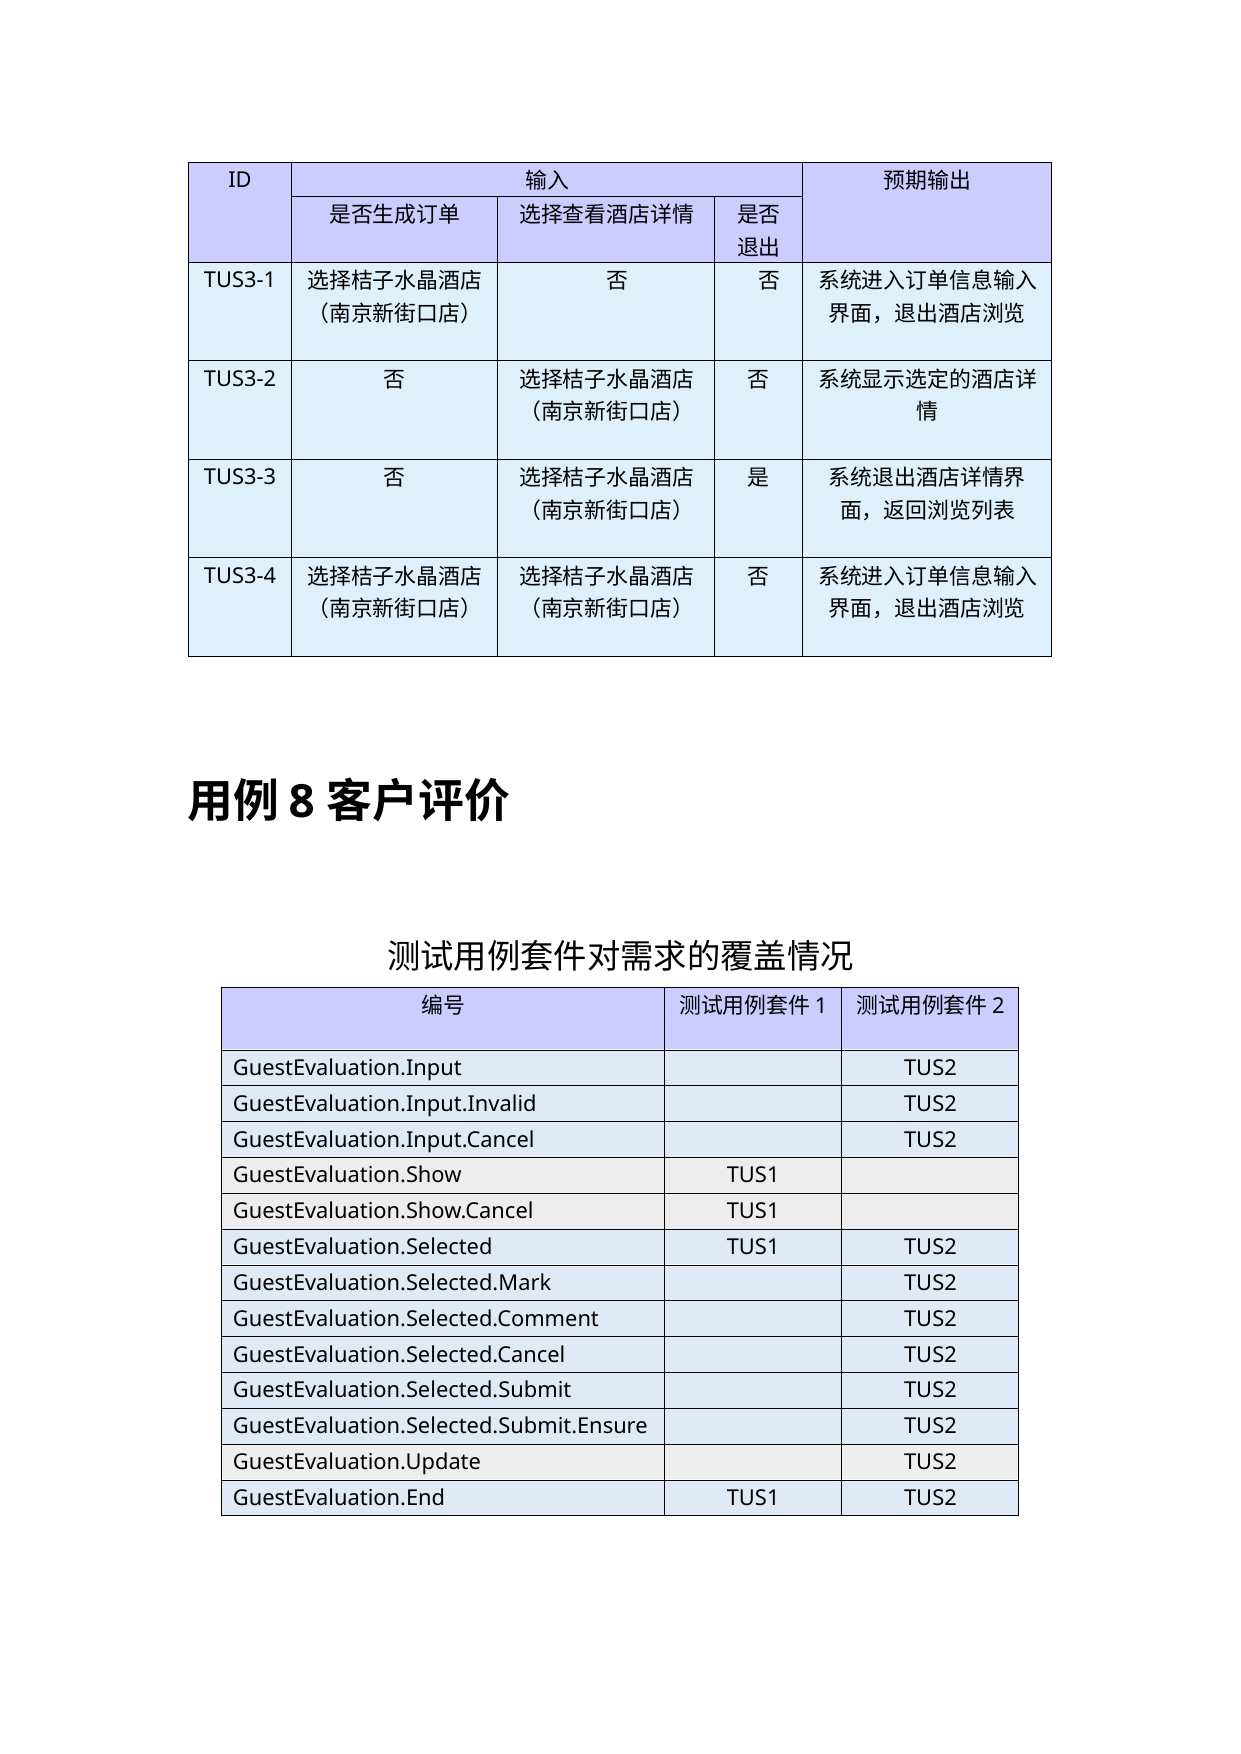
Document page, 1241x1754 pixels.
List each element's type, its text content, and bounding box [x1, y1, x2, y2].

table_cell TUS2 [842, 1301, 1018, 1336]
table_header 测试用例套件1 [665, 988, 841, 1049]
table_cell 否 [715, 263, 802, 360]
table_header 编号 [222, 988, 664, 1049]
table_cell 否 [292, 460, 497, 557]
table_cell 选择桔子水晶酒店（南京新街口店） [498, 558, 714, 656]
table_cell TUS2 [842, 1481, 1018, 1515]
table_cell [665, 1266, 841, 1300]
table_header 预期输出 [803, 163, 1051, 262]
table_cell 系统进入订单信息输入界面，退出酒店浏览 [803, 263, 1051, 360]
table_cell TUS1 [665, 1481, 841, 1515]
table_header 输入 [292, 163, 802, 196]
table_cell TUS2 [842, 1086, 1018, 1121]
table_cell 选择桔子水晶酒店（南京新街口店） [498, 460, 714, 557]
table_cell 系统退出酒店详情界面，返回浏览列表 [803, 460, 1051, 557]
table_cell GuestEvaluation.Update [222, 1445, 664, 1479]
table_cell TUS3-2 [189, 361, 291, 459]
table_cell [665, 1051, 841, 1085]
table_cell TUS2 [842, 1122, 1018, 1157]
table_cell TUS3-1 [189, 263, 291, 360]
table_cell 选择桔子水晶酒店（南京新街口店） [498, 361, 714, 459]
table_cell GuestEvaluation.Selected.Cancel [222, 1337, 664, 1372]
table_cell [665, 1086, 841, 1121]
table_cell GuestEvaluation.Selected.Mark [222, 1266, 664, 1300]
table_cell [665, 1373, 841, 1408]
table_cell 否 [715, 361, 802, 459]
table_cell 是否生成订单 [292, 197, 497, 262]
table_cell TUS1 [665, 1230, 841, 1264]
table_cell GuestEvaluation.End [222, 1481, 664, 1515]
table_cell TUS2 [842, 1051, 1018, 1085]
table_cell [665, 1409, 841, 1444]
table_cell GuestEvaluation.Input.Cancel [222, 1122, 664, 1157]
table_cell 选择桔子水晶酒店（南京新街口店） [292, 558, 497, 656]
table_cell GuestEvaluation.Selected.Submit.Ensure [222, 1409, 664, 1444]
table_cell 否 [498, 263, 714, 360]
subtitle 用例8 客户评价 [187, 749, 1053, 846]
table_cell [665, 1337, 841, 1372]
table_cell [665, 1301, 841, 1336]
table_cell GuestEvaluation.Show [222, 1158, 664, 1193]
table_cell TUS2 [842, 1373, 1018, 1408]
table_cell GuestEvaluation.Selected.Comment [222, 1301, 664, 1336]
table_cell [665, 1445, 841, 1479]
text 测试用例套件对需求的覆盖情况 [187, 922, 1053, 987]
table_cell [842, 1158, 1018, 1193]
table_cell TUS2 [842, 1445, 1018, 1479]
table_cell [665, 1122, 841, 1157]
table_cell GuestEvaluation.Input [222, 1051, 664, 1085]
table_cell 选择桔子水晶酒店（南京新街口店） [292, 263, 497, 360]
table_cell TUS1 [665, 1158, 841, 1193]
table_cell GuestEvaluation.Selected.Submit [222, 1373, 664, 1408]
table_cell 是 [715, 460, 802, 557]
table_cell TUS2 [842, 1337, 1018, 1372]
table_cell TUS2 [842, 1266, 1018, 1300]
table_cell TUS2 [842, 1409, 1018, 1444]
table_cell TUS2 [842, 1230, 1018, 1264]
table_cell TUS1 [665, 1194, 841, 1229]
table_cell 选择查看酒店详情 [498, 197, 714, 262]
table_cell 系统进入订单信息输入界面，退出酒店浏览 [803, 558, 1051, 656]
table_cell [842, 1194, 1018, 1229]
table_cell 系统显示选定的酒店详情 [803, 361, 1051, 459]
table_header 测试用例套件2 [842, 988, 1018, 1049]
table_cell 否 [292, 361, 497, 459]
table_cell GuestEvaluation.Input.Invalid [222, 1086, 664, 1121]
table_cell 是否退出 [715, 197, 802, 262]
table_cell TUS3-3 [189, 460, 291, 557]
table_cell TUS3-4 [189, 558, 291, 656]
table_header ID [189, 163, 291, 262]
table_cell GuestEvaluation.Show.Cancel [222, 1194, 664, 1229]
table_cell GuestEvaluation.Selected [222, 1230, 664, 1264]
table_cell 否 [715, 558, 802, 656]
